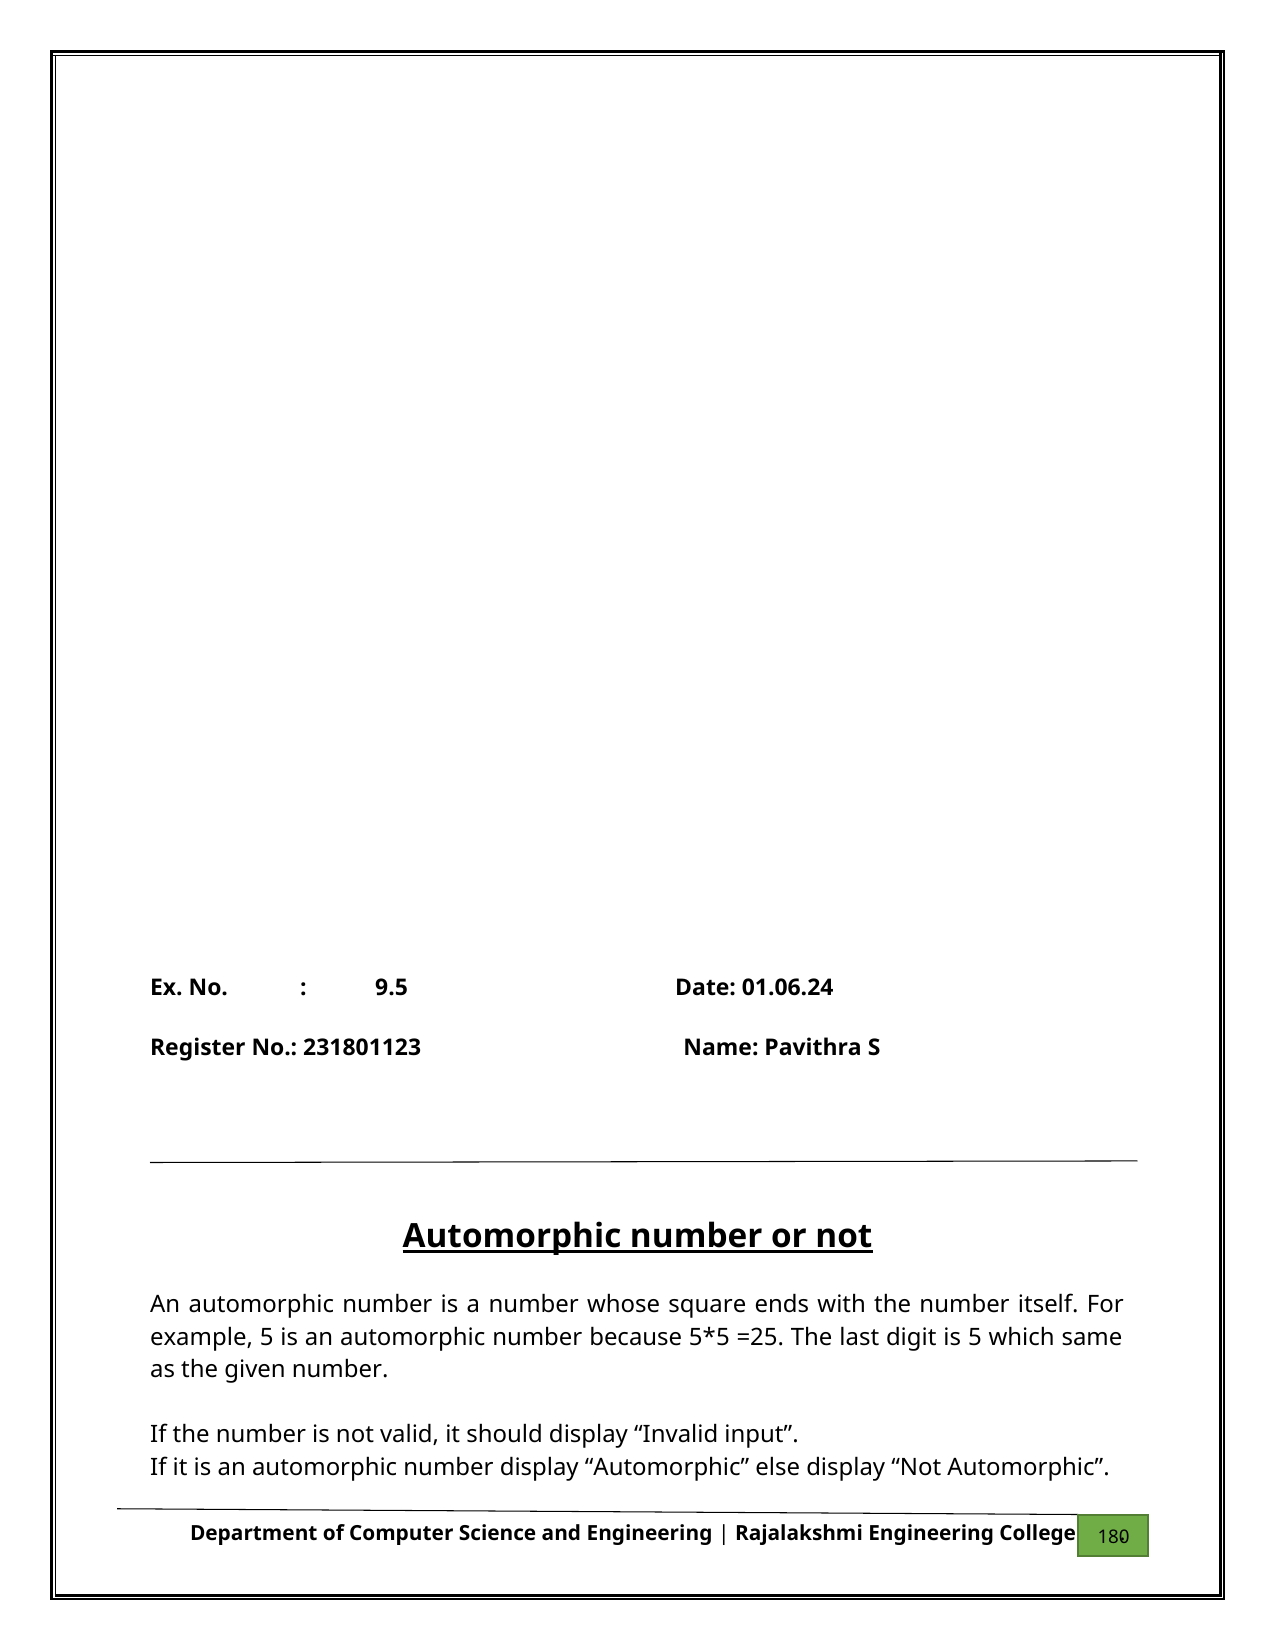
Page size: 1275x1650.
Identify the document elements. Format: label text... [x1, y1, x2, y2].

text If it is an automorphic number display “Automorphic” else display “Not Automorphic”. [150, 1450, 1125, 1482]
text An automorphic number is a number whose square ends with the number itself. For example, 5 is an automorphic number because 5*5 =25. The last digit is 5 which same as the given number. [150, 1287, 1125, 1384]
text Automorphic number or not [150, 1212, 1125, 1257]
text Register No.: 231801123 Name: Pavithra S [150, 1031, 1125, 1062]
text If the number is not valid, it should display “Invalid input”. [150, 1417, 1125, 1450]
text Ex. No. : 9.5 Date: 01.06.24 [150, 970, 1125, 1002]
